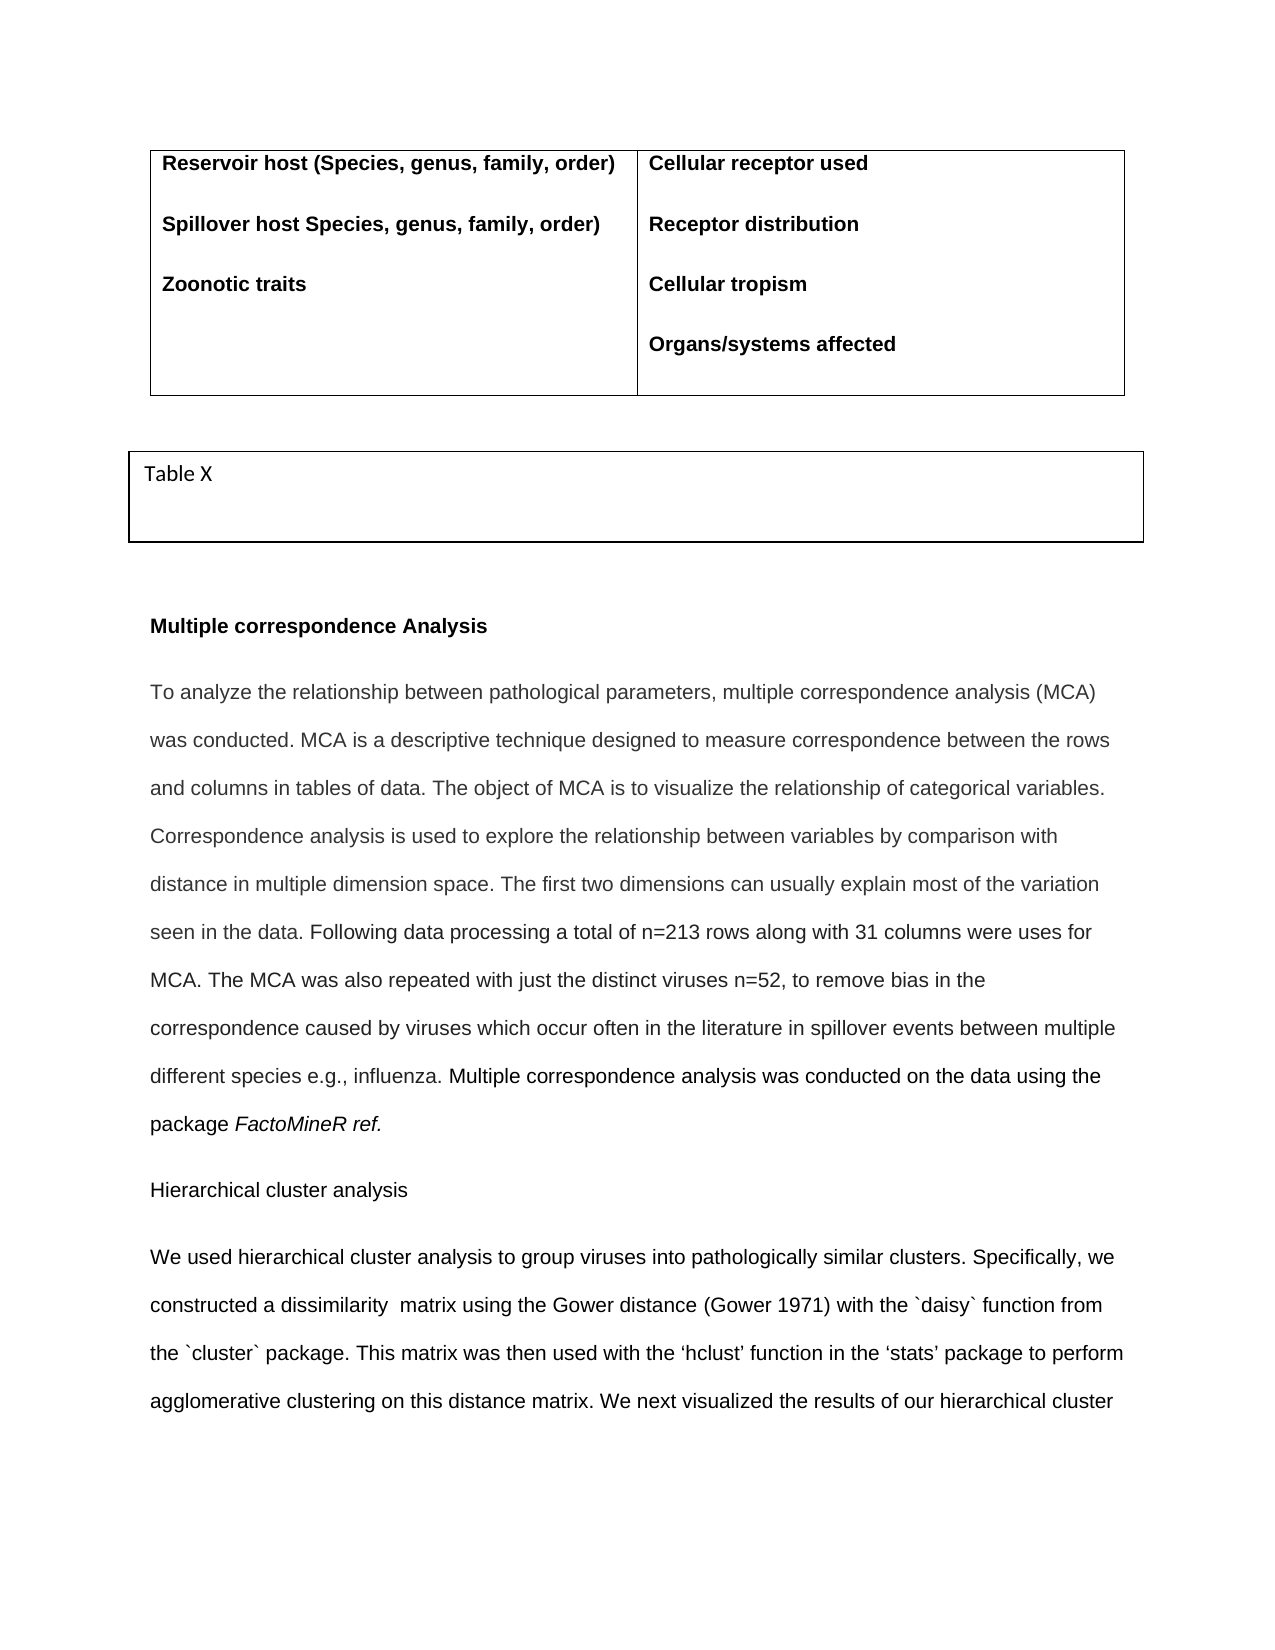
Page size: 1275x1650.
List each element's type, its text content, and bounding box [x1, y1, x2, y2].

text Hierarchical cluster analysis [150, 1178, 1125, 1202]
table_cell Within host spread mechanism Cellular receptor used Receptor distribution Cellular tropism Organs/systems affected [638, 151, 1124, 395]
text To analyze the relationship between pathological parameters, multiple correspondence analysis (MCA) was conducted. MCA is a descriptive technique designed to measure correspondence between the rows and columns in tables of data. The object of MCA is to visualize the relationship of categorical variables. Correspondence analysis is used to explore the relationship between variables by comparison with distance in multiple dimension space. The first two dimensions can usually explain most of the variation seen in the data. Following data processing a total of n=213 rows along with 31 columns were uses for MCA. The MCA was also repeated with just the distinct viruses n=52, to remove bias in the correspondence caused by viruses which occur often in the literature in spillover events between multiple different species e.g., influenza. Multiple correspondence analysis was conducted on the data using the package FactoMineR ref. [150, 680, 1125, 1135]
table_cell Virus (Species, genus, family, order) Reservoir host (Species, genus, family, order) Spillover host Species, genus, family, order) Zoonotic traits [151, 151, 637, 395]
text Multiple correspondence Analysis [150, 543, 1125, 637]
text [150, 1245, 1125, 1412]
